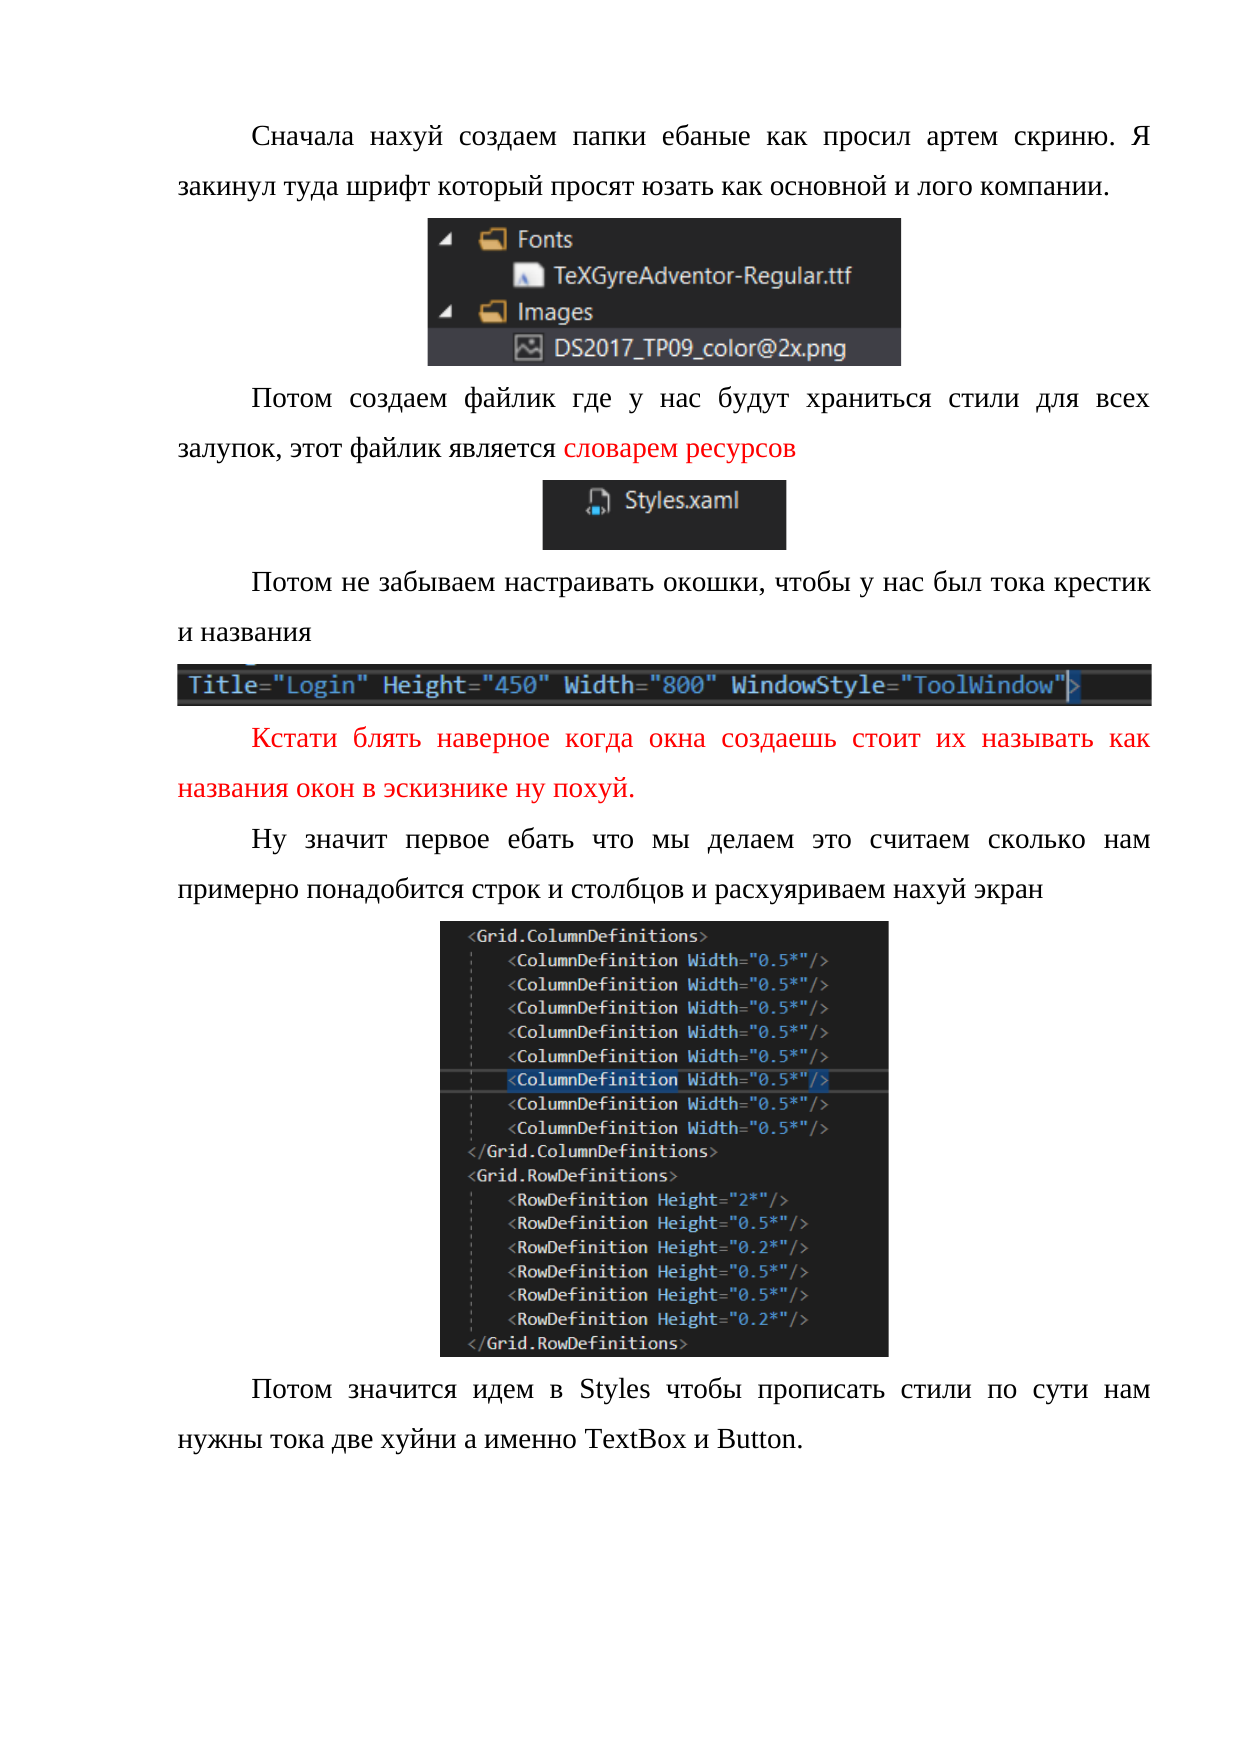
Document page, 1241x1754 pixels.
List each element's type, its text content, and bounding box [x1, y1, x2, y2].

text Сначала нахуй создаем папки ебаные как просил артем скриню. Я закинул туда шрифт который просят юзать как основной и лого компании. [177, 118, 1152, 202]
text Кстати блять наверное когда окна создаешь стоит их называть как названия окон в эскизнике ну похуй. [177, 720, 1152, 804]
text Потом создаем файлик где у нас будут храниться стили для всех залупок, этот файлик является словарем ресурсов [177, 380, 1152, 464]
picture [542, 480, 787, 550]
picture [177, 664, 1152, 706]
text Потом не забываем настраивать окошки, чтобы у нас был тока крестик и названия [177, 564, 1152, 648]
text Потом значится идем в Styles чтобы прописать стили по сути нам нужны тока две хуйни а именно TextBox и Button. [177, 1371, 1152, 1455]
text Ну значит первое ебать что мы делаем это считаем сколько нам примерно понадобится строк и столбцов и расхуяриваем нахуй экран [177, 821, 1152, 904]
picture [440, 921, 889, 1357]
picture [427, 218, 902, 366]
